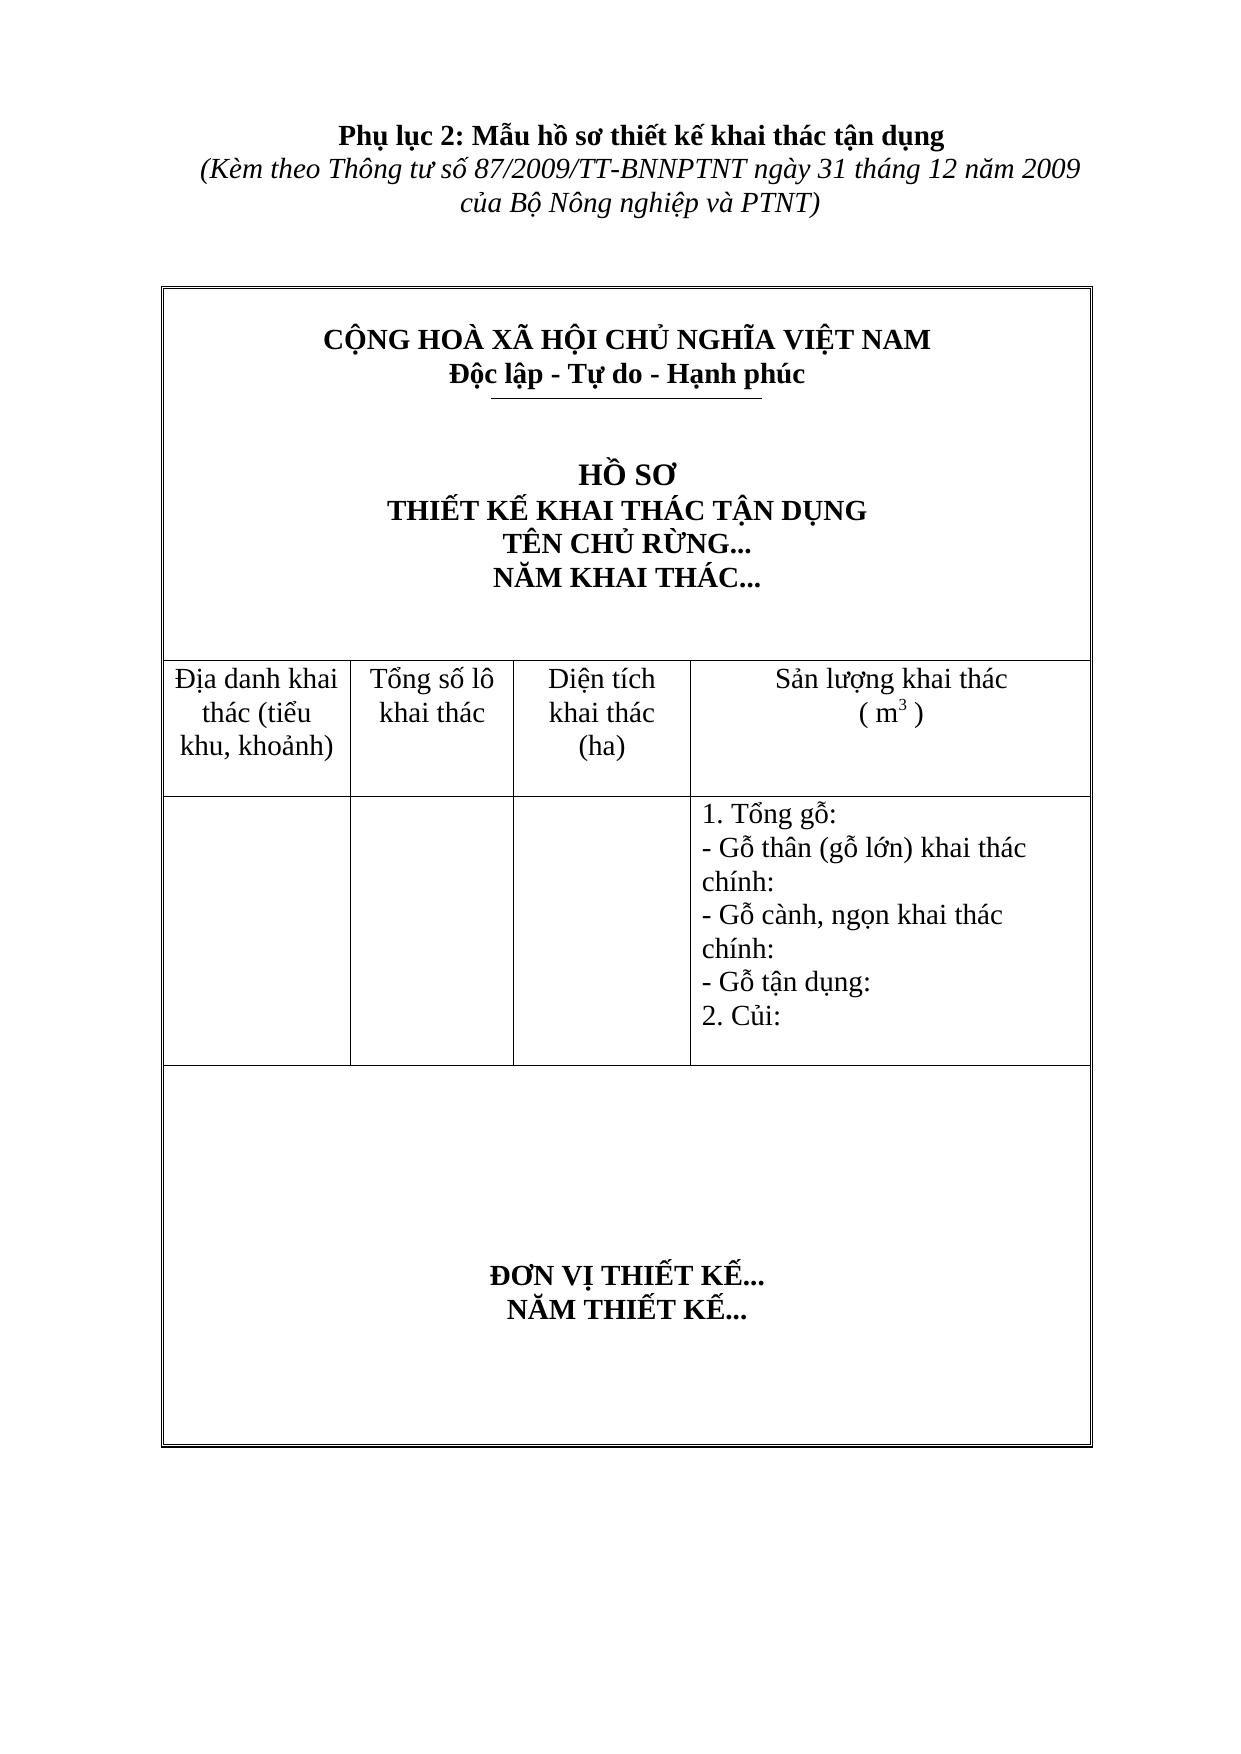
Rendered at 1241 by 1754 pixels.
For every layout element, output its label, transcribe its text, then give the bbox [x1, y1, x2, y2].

table_cell ĐƠN VỊ THIẾT KẾ... NĂM THIẾT KẾ... [164, 1066, 1090, 1444]
text (Kèm theo Thông tư số 87/2009/TT-BNNPTNT ngày 31 tháng 12 năm 2009 [161, 152, 1122, 185]
table_header CỘNG HOÀ XÃ HỘI CHỦ NGHĨA VIỆT Độc lập - Tự do - Hạnh phúc HỒ SƠ THIẾT KẾ KHAI THÁC TẬN DỤNG TÊN CHỦ RỪNG... NĂM KHAI THÁC... [164, 289, 1090, 660]
table_cell [514, 797, 690, 1065]
table_cell Địa danh khai thác (tiểu khu, khoảnh) [164, 661, 350, 796]
table_cell Diện tích khai thác (ha) [514, 661, 690, 796]
table_cell 1. Tổng gỗ: - Gỗ thân (gỗ lớn) khai thác chính: - Gỗ cành, ngọn khai thác chính: - Gỗ tận dụng: 2. Củi: [691, 797, 1090, 1065]
table_cell Sản lượng khai thác ( m3 ) [691, 661, 1090, 796]
text của Bộ Nông nghiệp và PTNT) [161, 185, 1122, 219]
text Phụ lục 2: Mẫu hồ sơ thiết kế khai thác tận dụng [161, 118, 1122, 152]
table_cell [351, 797, 513, 1065]
table_cell [164, 797, 350, 1065]
table_cell Tổng số lô khai thác [351, 661, 513, 796]
